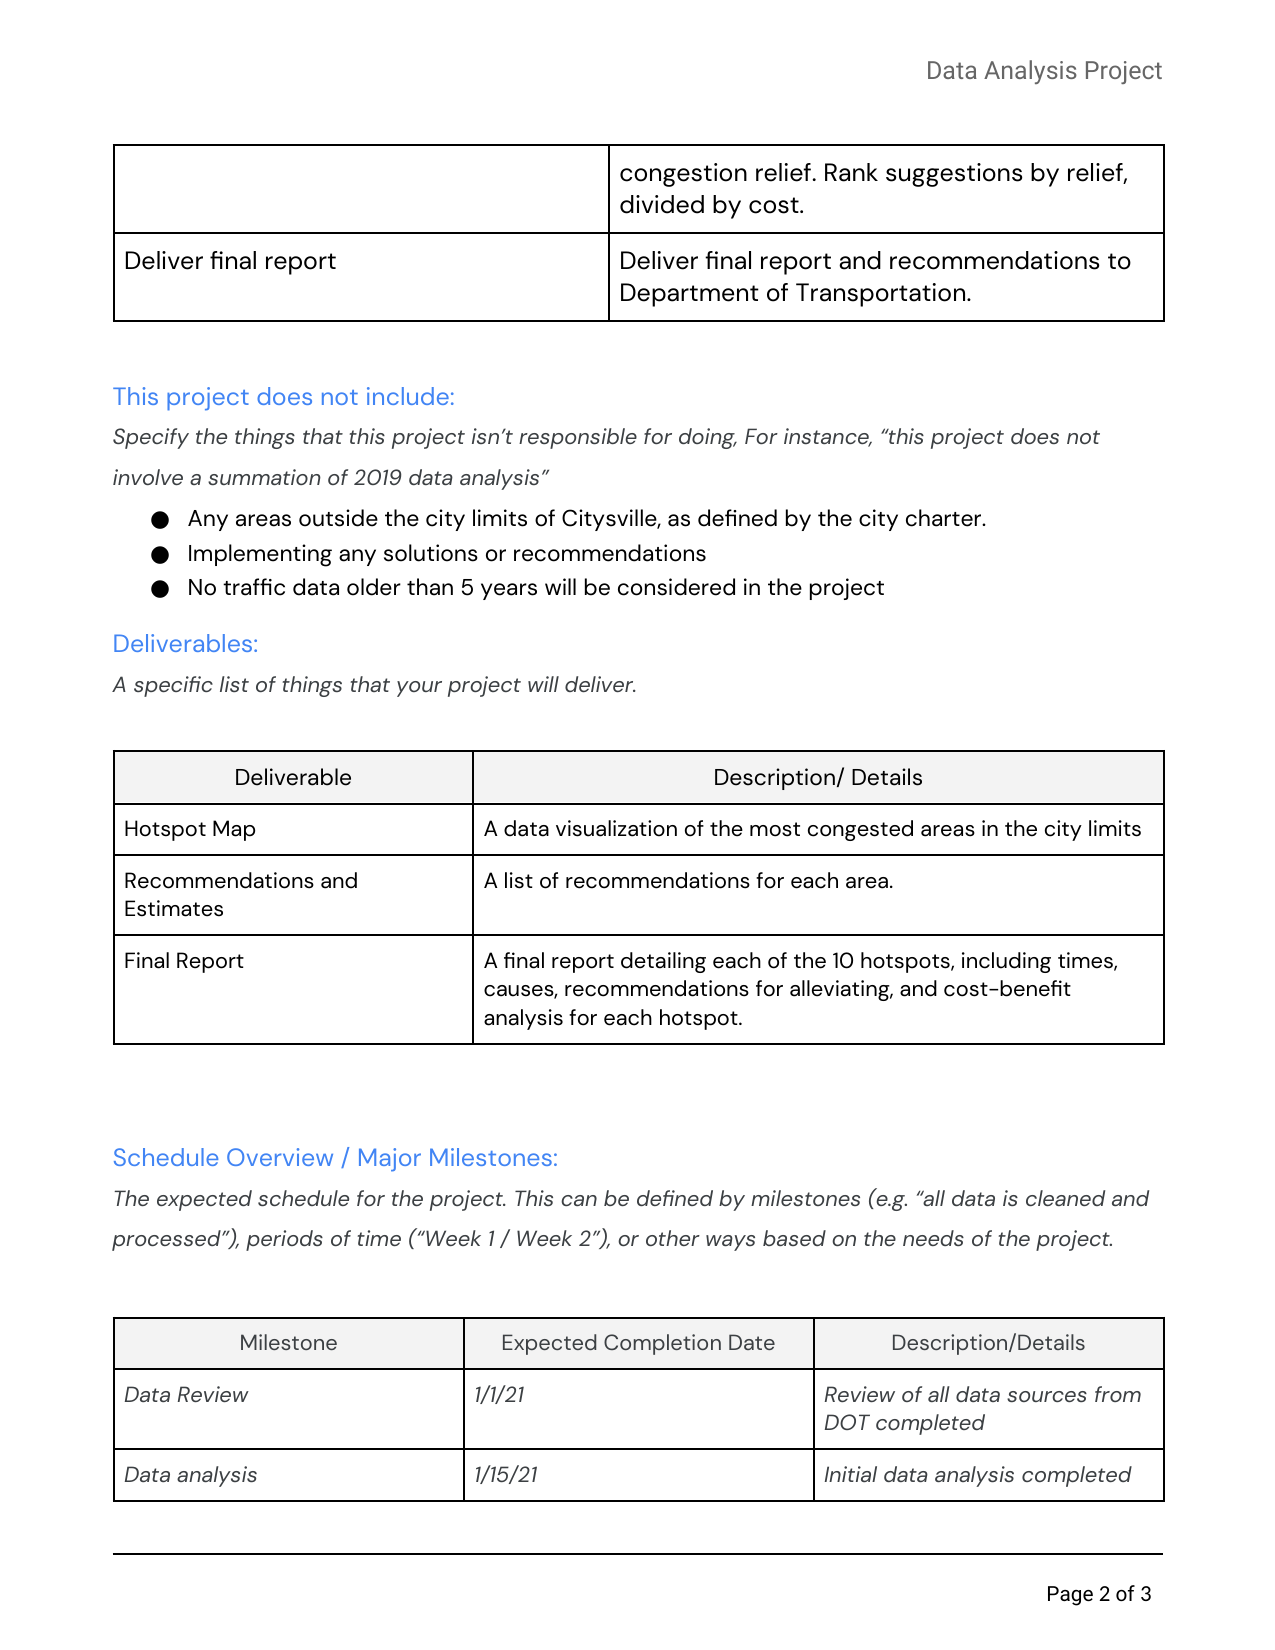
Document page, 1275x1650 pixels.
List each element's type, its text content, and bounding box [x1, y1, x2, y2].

text The expected schedule for the project. This can be defined by milestones (e.g. “all data is cleaned and processed”), periods of time (“Week 1 / Week 2”), or other ways based on the needs of the project. [112, 1184, 1162, 1254]
table_header Milestone [115, 1319, 463, 1368]
table_cell Recommendations and Estimates [115, 856, 472, 934]
subtitle Deliverables: [112, 627, 1162, 660]
table_cell Data analysis [115, 1450, 463, 1499]
text A specific list of things that your project will deliver. [112, 670, 1162, 699]
table_cell Hotspot Map [115, 805, 472, 854]
table_cell Review of all data sources from DOT completed [815, 1370, 1163, 1448]
table_cell Deliver final report [115, 234, 608, 320]
table_cell Deliver final report and recommendations to Department of Transportation. [610, 234, 1163, 320]
table_cell A final report detailing each of the 10 hotspots, including times, causes, recommendations for alleviating, and cost-benefit analysis for each hotspot. [474, 936, 1163, 1042]
table_cell 1/1/21 [465, 1370, 813, 1448]
list Any areas outside the city limits of Citysville, as defined by the city charter. [150, 504, 1162, 534]
table_header Deliverable [115, 752, 472, 802]
table_cell Data Review [115, 1370, 463, 1448]
table_cell A data visualization of the most congested areas in the city limits [474, 805, 1163, 854]
list Implementing any solutions or recommendations [150, 538, 1162, 568]
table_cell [115, 146, 608, 232]
table_cell Initial data analysis completed [815, 1450, 1163, 1499]
table_cell A list of recommendations for each area. [474, 856, 1163, 934]
table_header Expected Completion Date [465, 1319, 813, 1368]
text Specify the things that this project isn’t responsible for doing, For instance, “this project does not involve a summation of 2019 data analysis” [112, 423, 1162, 492]
table_header Description/Details [815, 1319, 1163, 1368]
subtitle Schedule Overview / Major Milestones: [112, 1142, 1162, 1174]
list No traffic data older than 5 years will be considered in the project [150, 572, 1162, 602]
table_header Description/ Details [474, 752, 1163, 802]
subtitle This project does not include: [112, 380, 1162, 413]
table_cell 1/15/21 [465, 1450, 813, 1499]
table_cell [610, 146, 1163, 232]
table_cell Final Report [115, 936, 472, 1042]
